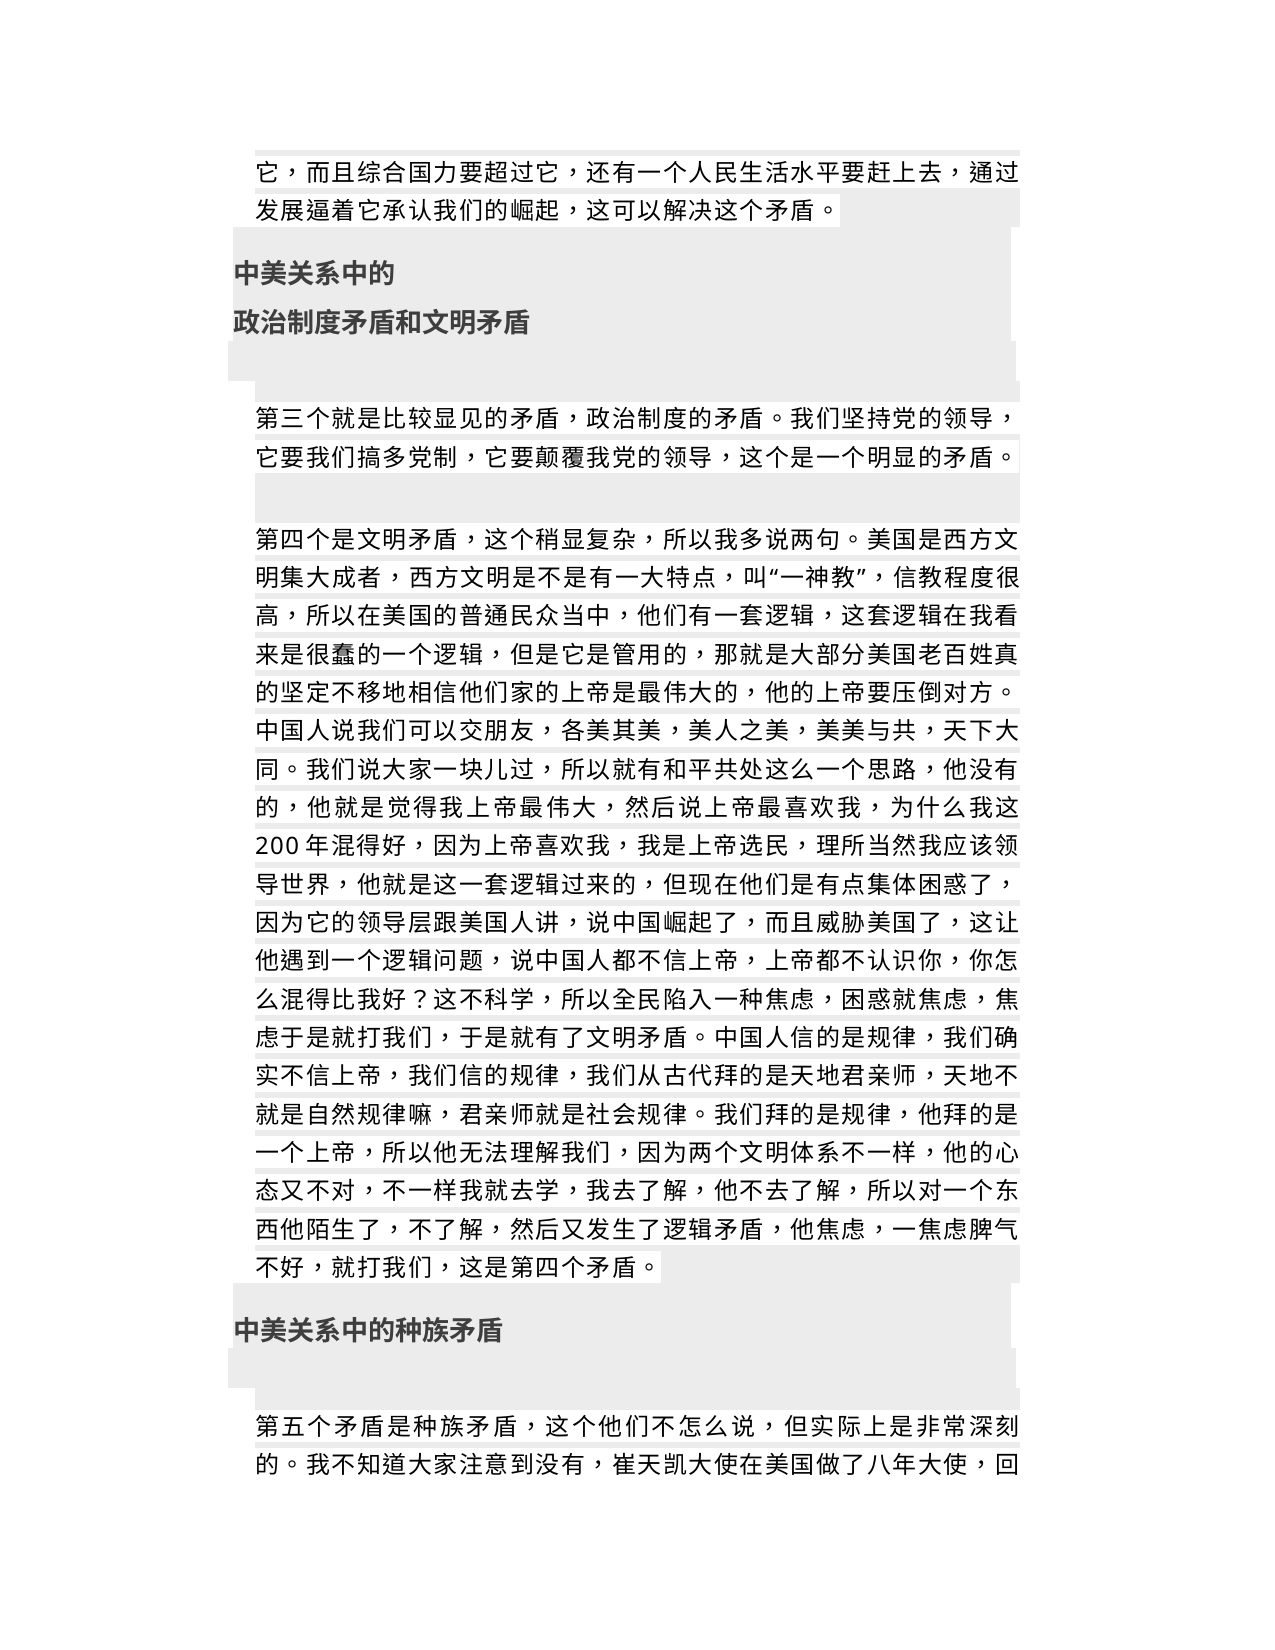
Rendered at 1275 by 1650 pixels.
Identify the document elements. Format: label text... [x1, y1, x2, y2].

text 第三个就是比较显见的矛盾，政治制度的矛盾。我们坚持党的领导，它要我们搞多党制，它要颠覆我党的领导，这个是一个明显的矛盾。 [255, 434, 1020, 473]
text 中美关系中的种族矛盾 [233, 1299, 1011, 1348]
text 政治制度矛盾和文明矛盾 [233, 291, 1011, 341]
text 中美关系中的 [233, 242, 1011, 291]
